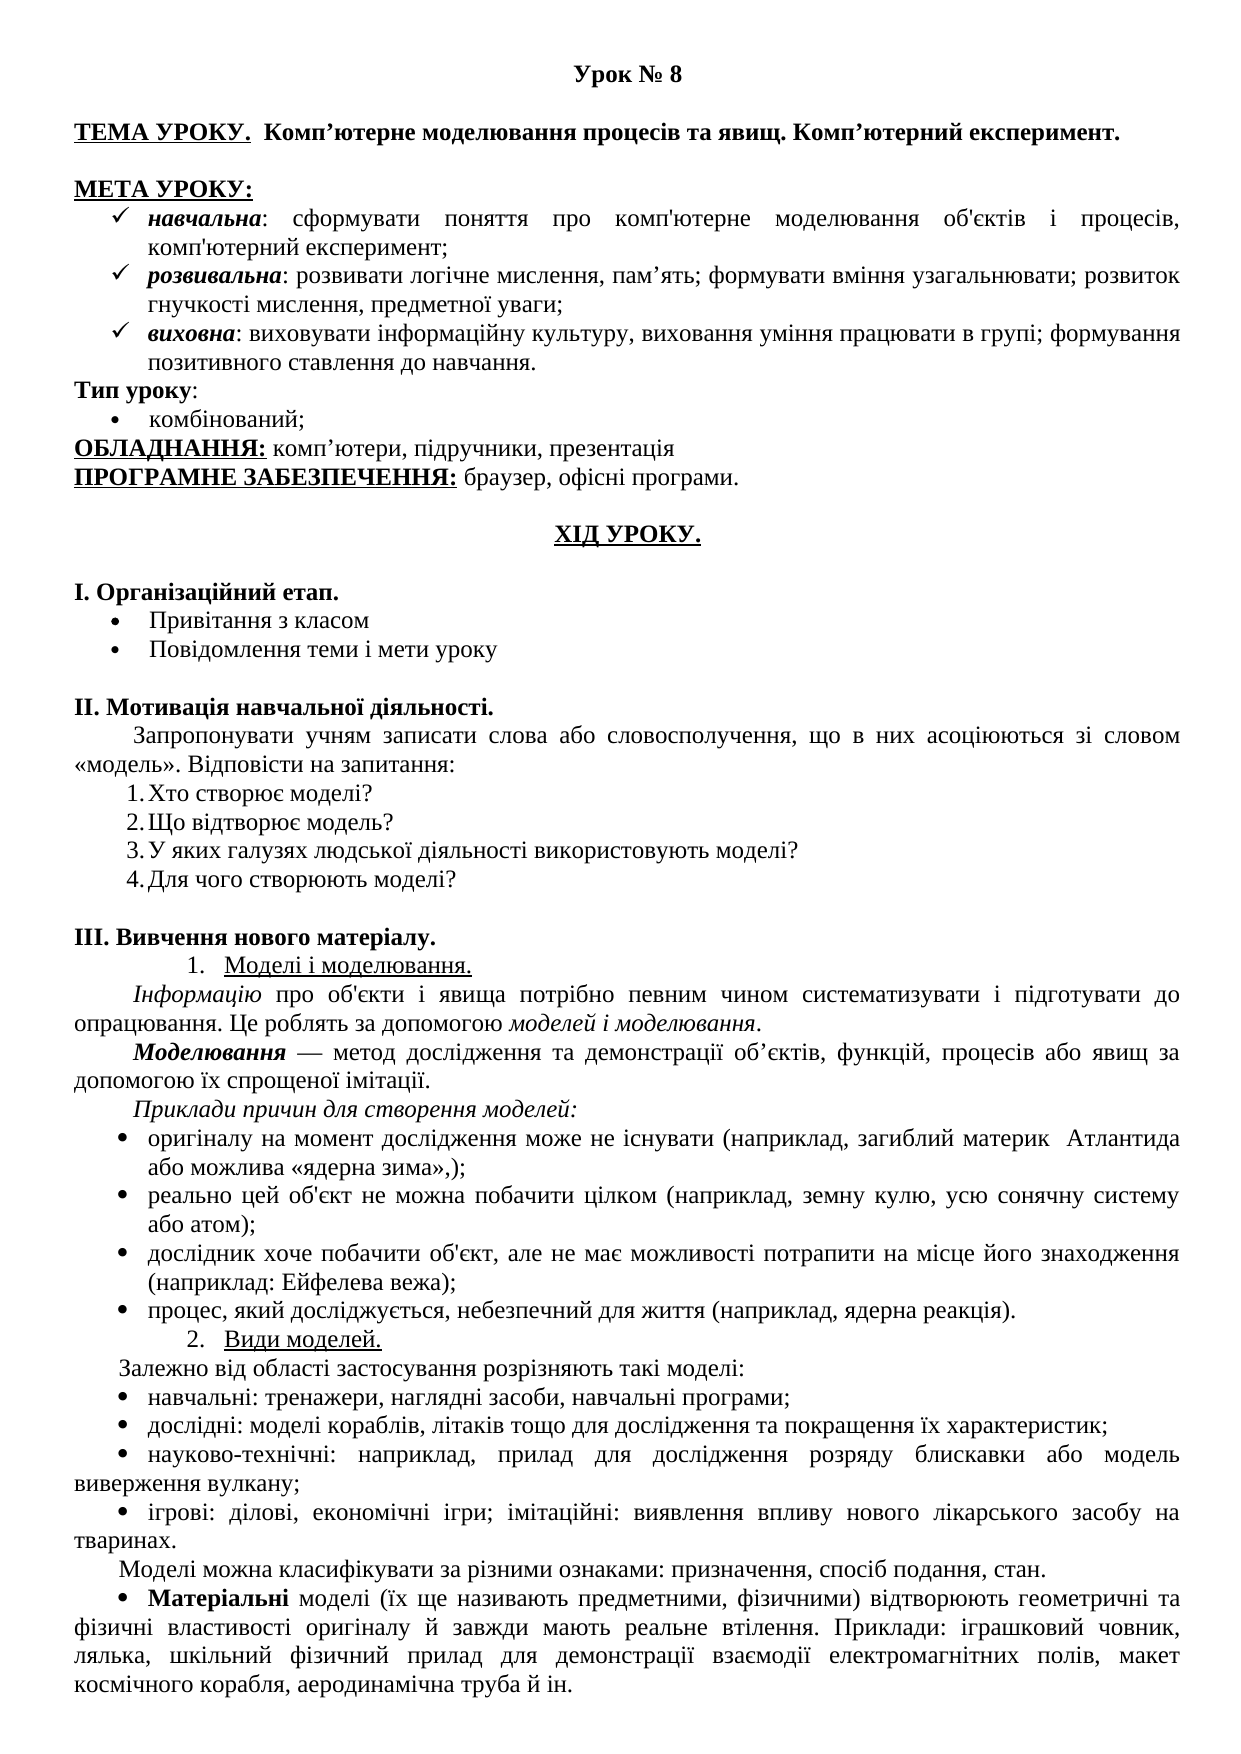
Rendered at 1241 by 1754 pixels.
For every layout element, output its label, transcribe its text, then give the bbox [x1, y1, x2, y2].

text Тип уроку: [74, 375, 1181, 404]
text ХІД УРОКУ. [74, 519, 1181, 548]
text ТЕМА УРОКУ. Комп’ютерне моделювання процесів та явищ. Комп’ютерний експеримент. [74, 117, 1181, 145]
list Що відтворює модель? [126, 807, 1181, 835]
list оригіналу на момент дослідження може не існувати (наприклад, загиблий материк Атлантида або можлива «ядерна зима»,); [118, 1123, 1181, 1180]
list науково-технічні: наприклад, прилад для дослідження розряду блискавки або модель виверження вулкану; [74, 1439, 1181, 1497]
text Залежно від області застосування розрізняють такі моделі: [74, 1353, 1181, 1382]
text І. Організаційний етап. [74, 577, 1181, 605]
list дослідник хоче побачити об'єкт, але не має можливості потрапити на місце його знаходження (наприклад: Ейфелева вежа); [118, 1238, 1181, 1295]
text Моделі можна класифікувати за різними ознаками: призначення, спосіб подання, стан. [74, 1554, 1181, 1583]
list Види моделей. [186, 1324, 1181, 1353]
list ігрові: ділові, економічні ігри; імітаційні: виявлення впливу нового лікарського засобу на тваринах. [74, 1497, 1181, 1554]
list У яких галузях людської діяльності використовують моделі? [126, 835, 1181, 864]
text Запропонувати учням записати слова або словосполучення, що в них асоціюються зі словом «модель». Відповісти на запитання: [74, 720, 1181, 778]
list розвивальна: розвивати логічне мислення, пам’ять; формувати вміння узагальнювати; розвиток гнучкості мислення, предметної уваги; [110, 260, 1181, 318]
text IІI. Вивчення нового матеріалу. [74, 922, 1181, 950]
list виховна: виховувати інформаційну культуру, виховання уміння працювати в групі; формування позитивного ставлення до навчання. [110, 318, 1181, 375]
list реально цей об'єкт не можна побачити цілком (наприклад, земну кулю, усю сонячну систему або атом); [118, 1180, 1181, 1238]
text Приклади причин для створення моделей: [74, 1094, 1181, 1123]
list Хто створює моделі? [126, 778, 1181, 807]
list процес, який досліджується, небезпечний для життя (наприклад, ядерна реакція). [118, 1295, 1181, 1324]
list навчальна: сформувати поняття про комп'ютерне моделювання об'єктів і процесів, комп'ютерний експеримент; [110, 203, 1181, 260]
text МЕТА УРОКУ: [74, 174, 1181, 203]
text ІІ. Мотивація навчальної діяльності. [74, 692, 1181, 720]
list навчальні: тренажери, наглядні засоби, навчальні програми; [74, 1382, 1181, 1410]
text Урок № 8 [74, 59, 1181, 88]
list Для чого створюють моделі? [126, 864, 1181, 893]
text ПРОГРАМНЕ ЗАБЕЗПЕЧЕННЯ: браузер, офісні програми. [74, 462, 1181, 490]
list комбінований; [111, 404, 1181, 433]
text Моделювання — метод дослідження та демонстрації об’єктів, функцій, процесів або явищ за допомогою їх спрощеної імітації. [74, 1037, 1181, 1094]
list Повідомлення теми і мети уроку [111, 634, 1181, 663]
list дослідні: моделі кораблів, літаків тощо для дослідження та покращення їх характеристик; [74, 1410, 1181, 1439]
list Моделі і моделювання. [186, 950, 1181, 979]
text Інформацію про об'єкти і явища потрібно певним чином систематизувати і підготувати до опрацювання. Це роблять за допомогою моделей і моделювання. [74, 979, 1181, 1037]
list Привітання з класом [111, 605, 1181, 634]
list Матеріальні моделі (їх ще називають предметними, фізичними) відтворюють геометричні та фізичні властивості оригіналу й завжди мають реальне втілення. Приклади: іграшковий човник, лялька, шкільний фізичний прилад для демонстрації взаємодії електромагнітних полів, макет космічного корабля, аеродинамічна труба й ін. [74, 1583, 1181, 1698]
text ОБЛАДНАННЯ: комп’ютери, підручники, презентація [74, 433, 1181, 462]
